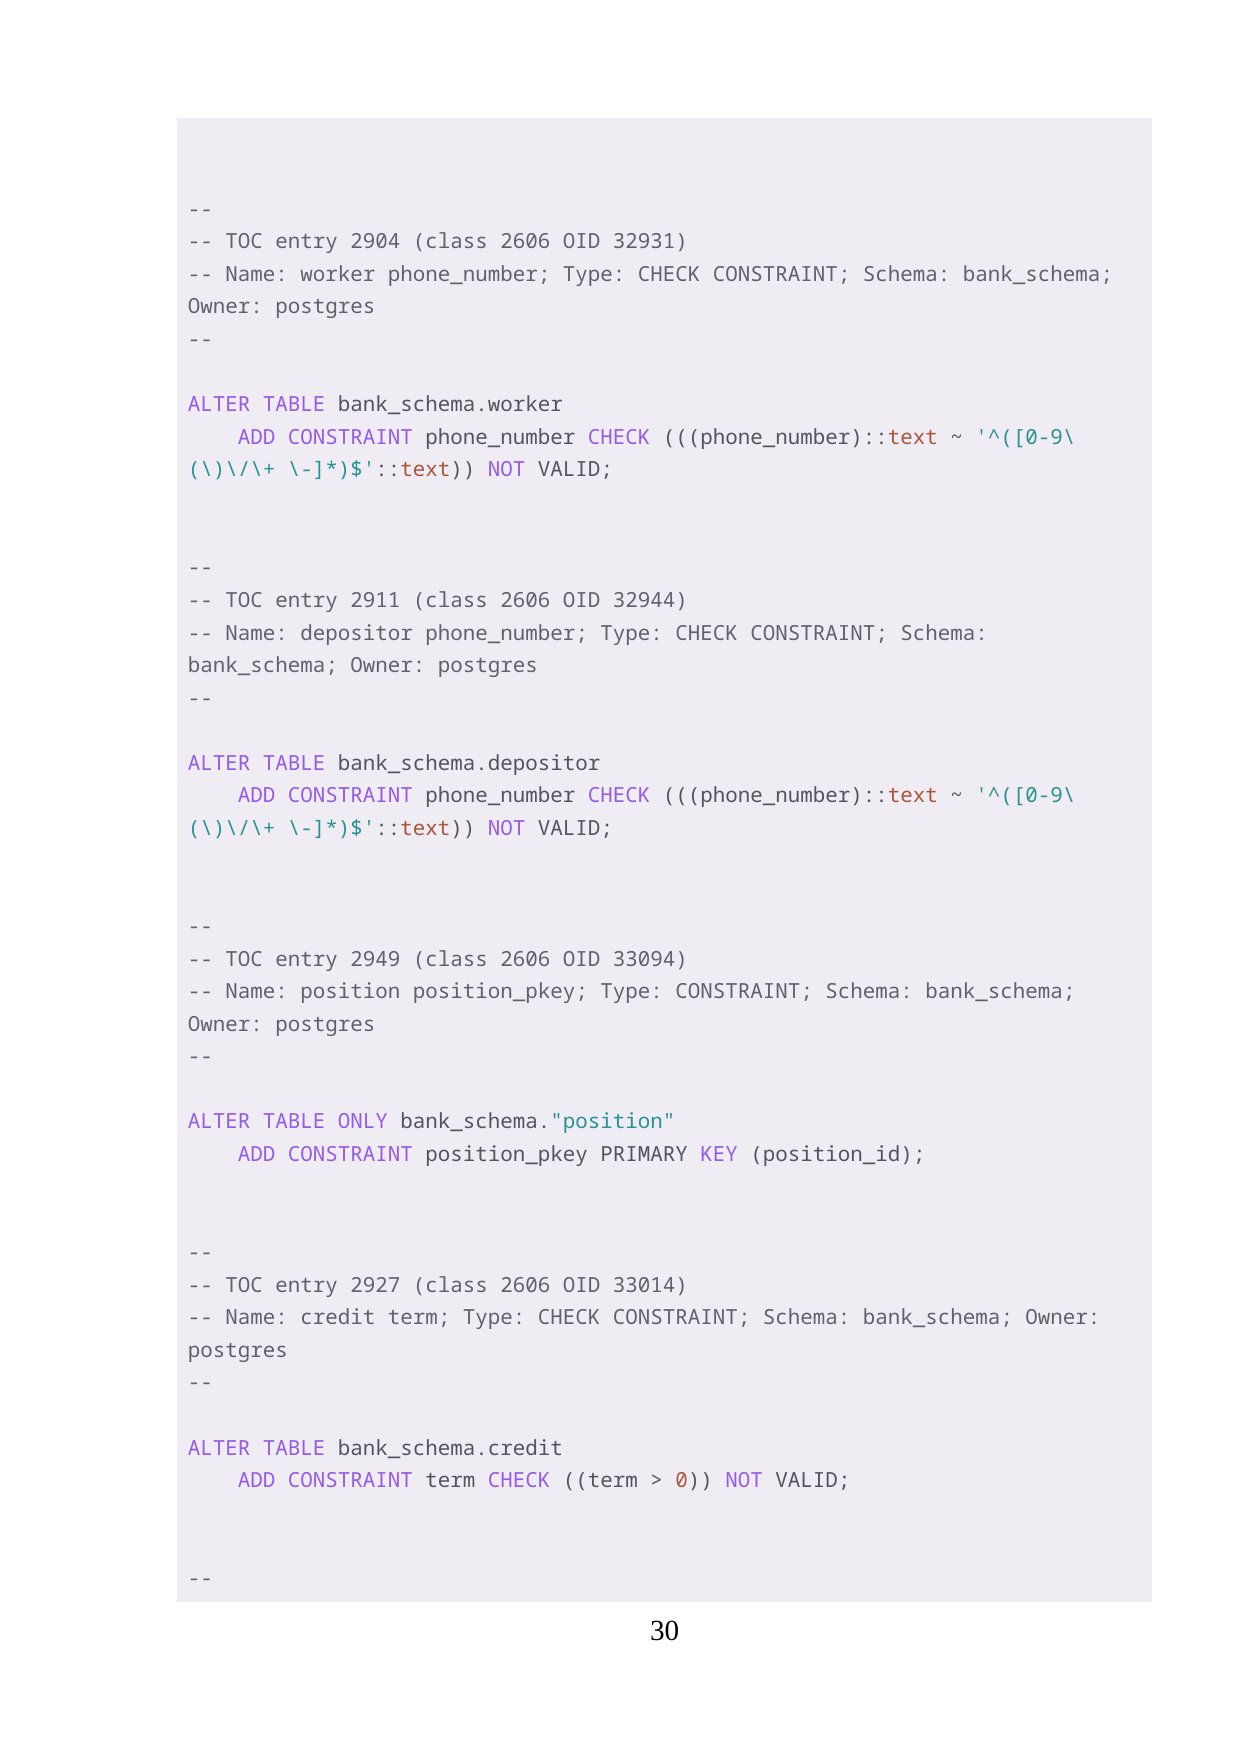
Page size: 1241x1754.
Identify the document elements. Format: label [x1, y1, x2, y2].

table_header [177, 118, 1152, 1602]
